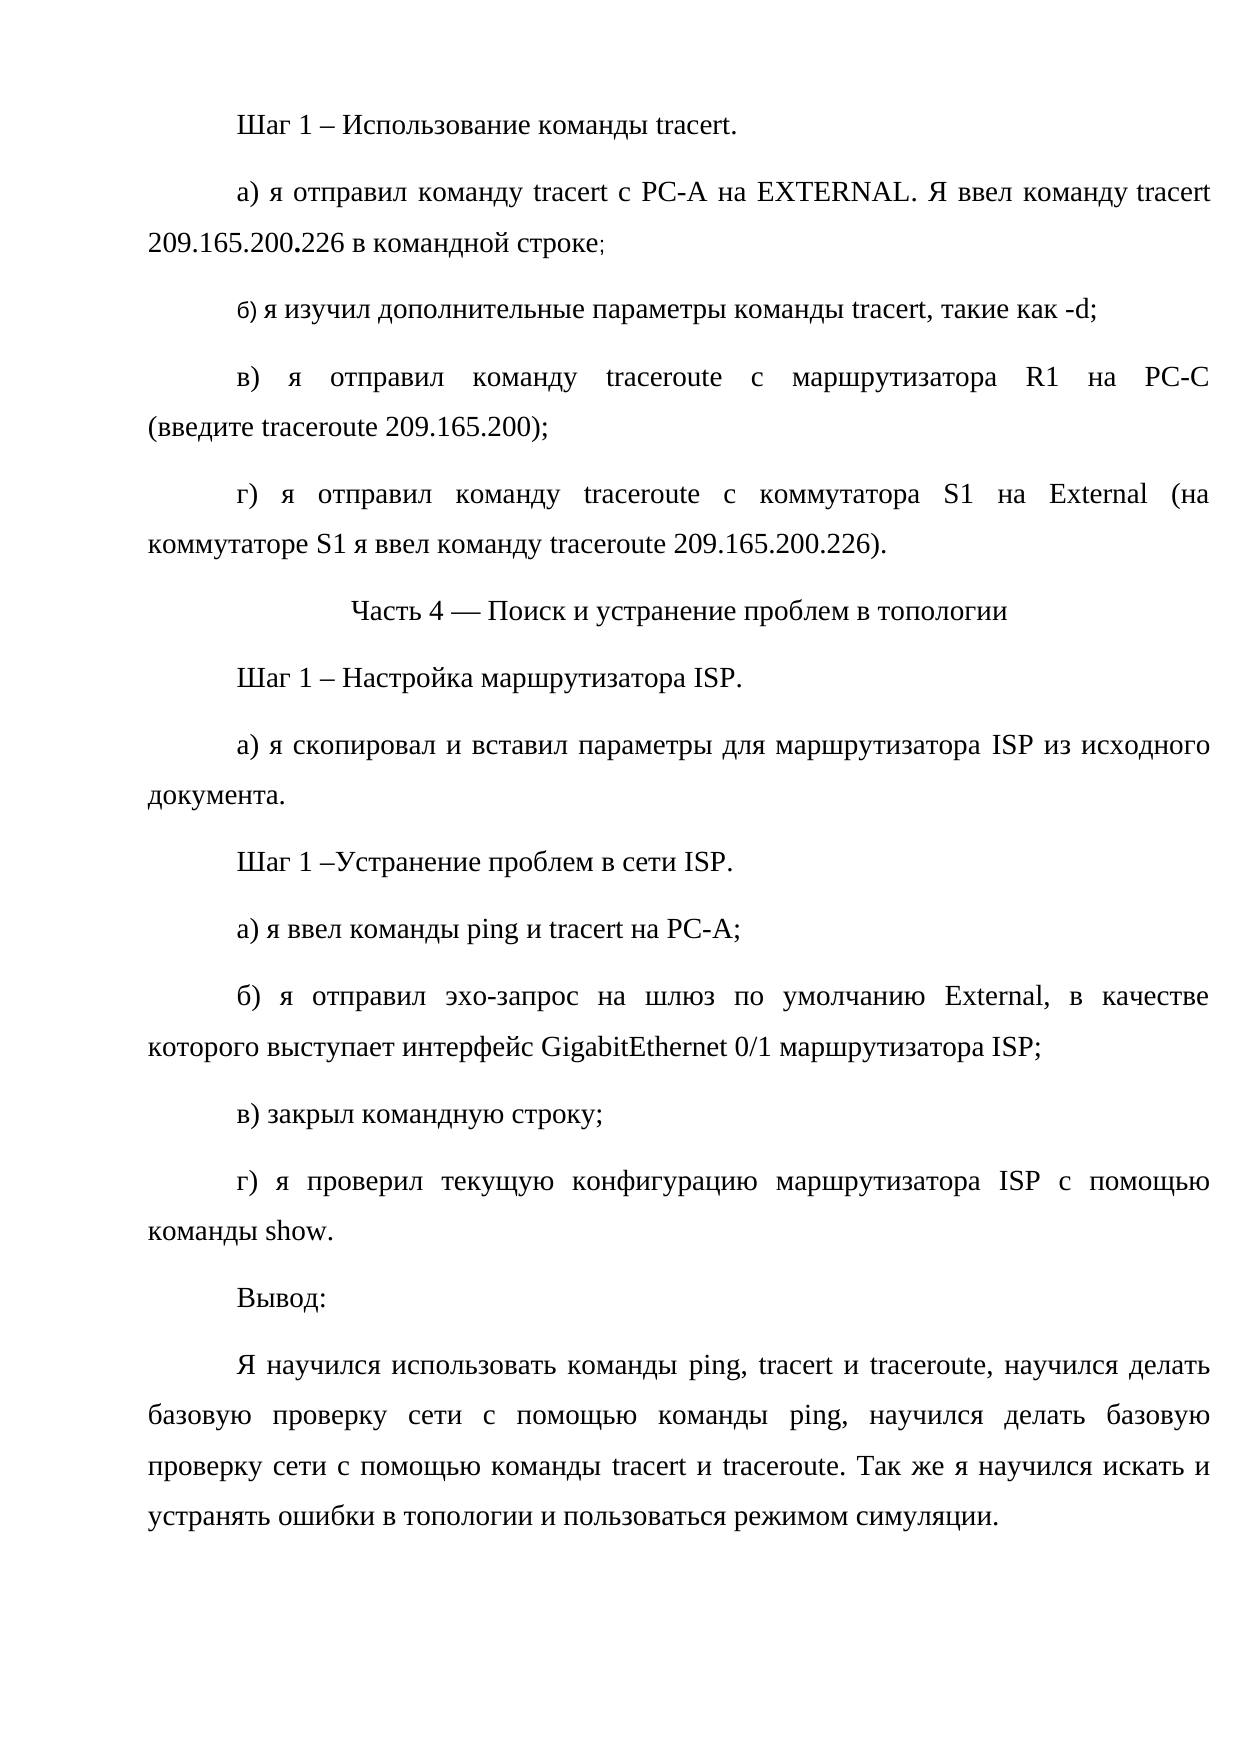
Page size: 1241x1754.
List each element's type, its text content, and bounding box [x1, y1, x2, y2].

text Шаг 1 –Устранение проблем в сети ISP. [148, 844, 1211, 878]
text Шаг 1 – Использование команды tracert. [148, 107, 1211, 141]
text а) я отправил команду tracert с PC-A на EXTERNAL. Я ввел команду tracert 209.165.200.226 в командной строке; [148, 174, 1211, 258]
text Я научился использовать команды ping, tracert и traceroute, научился делать базовую проверку сети с помощью команды ping, научился делать базовую проверку сети с помощью команды tracert и traceroute. Так же я научился искать и устранять ошибки в топологии и пользоваться режимом симуляции. [148, 1347, 1211, 1531]
text б) я отправил эхо-запрос на шлюз по умолчанию External, в качестве которого выступает интерфейс GigabitEthernet 0/1 маршрутизатора ISP; [148, 978, 1211, 1062]
text Часть 4 — Поиск и устранение проблем в топологии [148, 593, 1211, 627]
text г) я отправил команду traceroute с коммутатора S1 на External (на коммутаторе S1 я ввел команду traceroute 209.165.200.226). [148, 476, 1211, 560]
text а) я скопировал и вставил параметры для маршрутизатора ISP из исходного документа. [148, 727, 1211, 811]
text в) я отправил команду traceroute с маршрутизатора R1 на PC-C (введите traceroute 209.165.200); [148, 359, 1211, 442]
text Вывод: [148, 1280, 1211, 1313]
text Шаг 1 – Настройка маршрутизатора ISP. [148, 660, 1211, 694]
text б) я изучил дополнительные параметры команды tracert, такие как -d; [148, 292, 1211, 325]
text а) я ввел команды ping и tracert на PC-A; [148, 911, 1211, 945]
text в) закрыл командную строку; [148, 1096, 1211, 1129]
text г) я проверил текущую конфигурацию маршрутизатора ISP с помощью команды show. [148, 1163, 1211, 1247]
